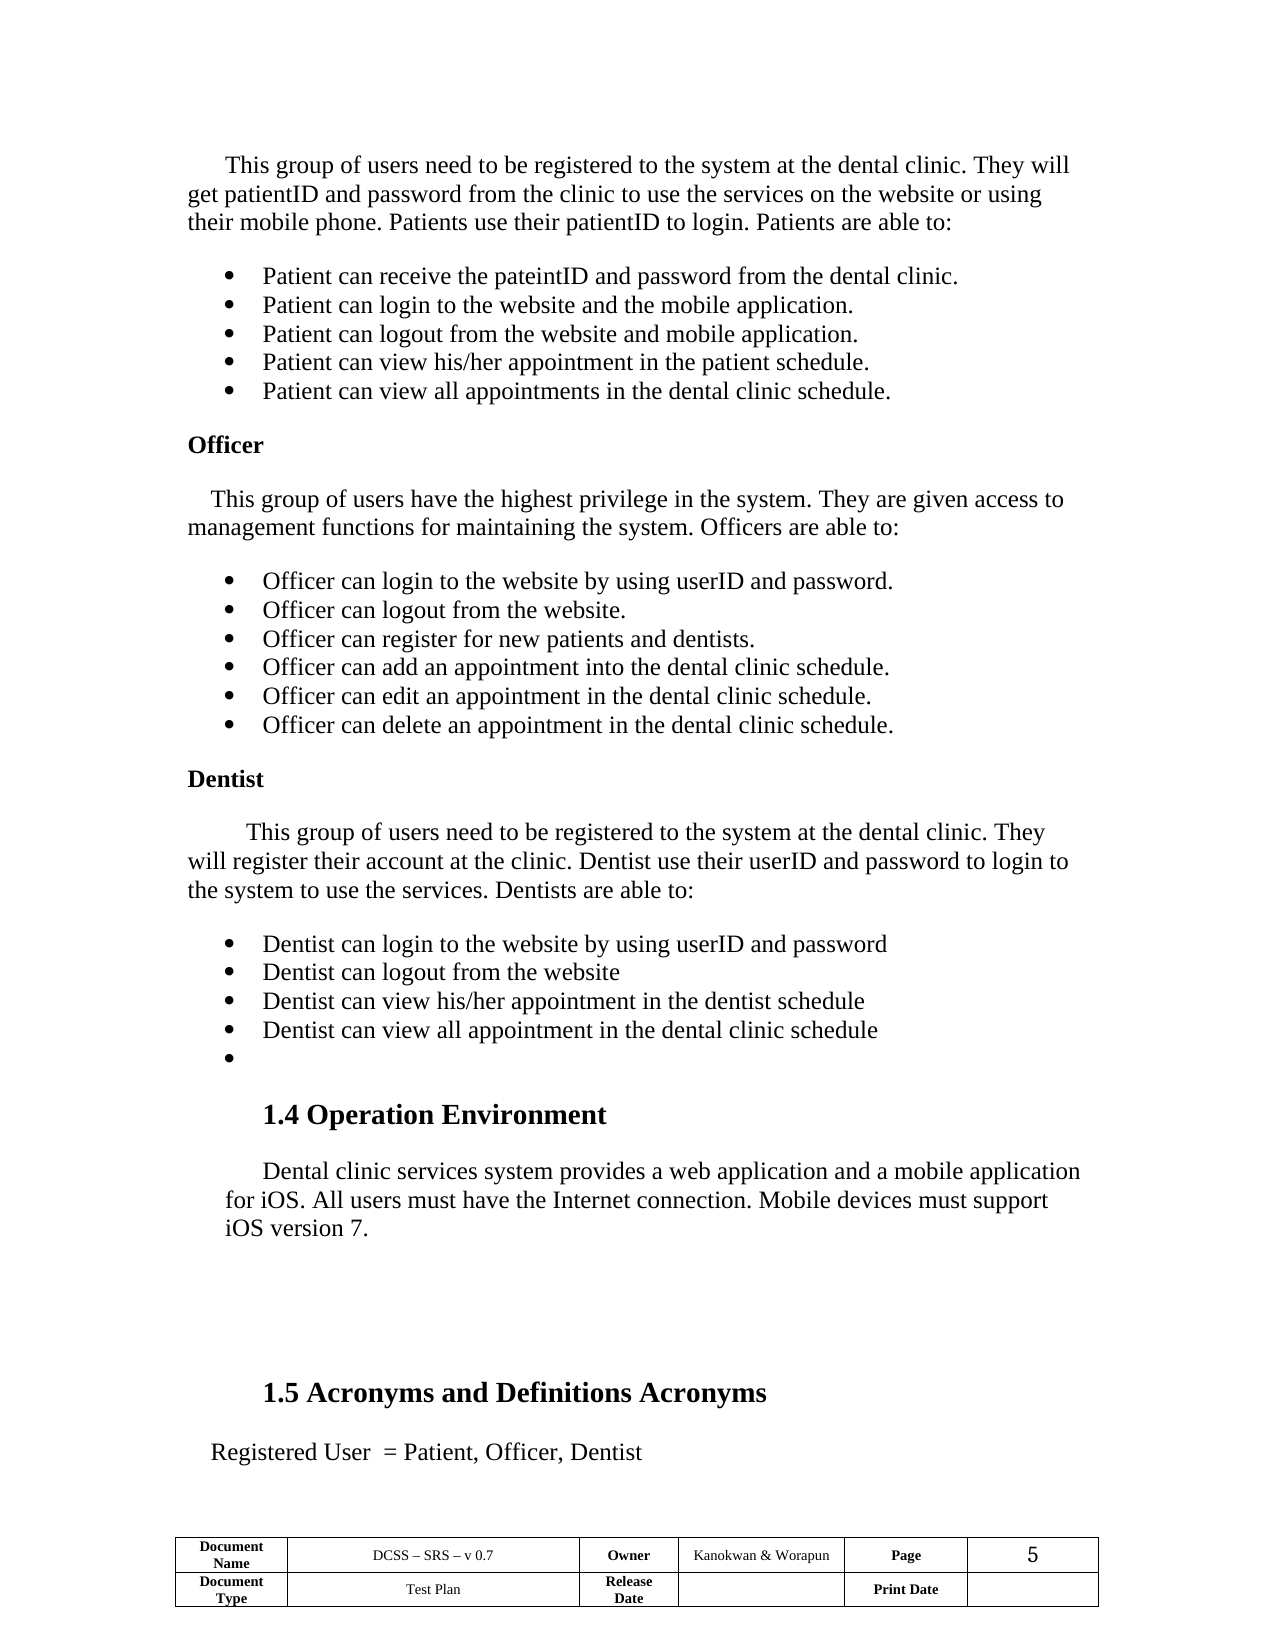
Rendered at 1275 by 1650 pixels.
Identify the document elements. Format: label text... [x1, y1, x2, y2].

list Officer can register for new patients and dentists. [225, 624, 1087, 652]
text This group of users need to be registered to the system at the dental clinic. They will register their account at the clinic. Dentist use their userID and password to login to the system to use the services. Dentists are able to: [187, 817, 1087, 904]
list Patient can login to the website and the mobile application. [225, 290, 1087, 319]
text Registered User = Patient, Officer, Dentist [187, 1437, 1087, 1466]
list Officer can add an appointment into the dental clinic schedule. [225, 652, 1087, 681]
text Dentist [187, 764, 1087, 792]
list Officer [187, 430, 1087, 459]
list Dentist can login to the website by using userID and password [225, 929, 1087, 957]
list Patient can view all appointments in the dental clinic schedule. [225, 376, 1087, 405]
list Dentist can view all appointment in the dental clinic schedule [225, 1015, 1087, 1044]
list Officer can login to the website by using userID and password. [225, 566, 1087, 595]
list Patient can receive the pateintID and password from the dental clinic. [225, 261, 1087, 290]
list Patient can view his/her appointment in the patient schedule. [225, 347, 1087, 376]
list Patient can logout from the website and mobile application. [225, 319, 1087, 347]
list Dentist can logout from the website [225, 957, 1087, 986]
list Officer can delete an appointment in the dental clinic schedule. [225, 710, 1087, 739]
list Officer can logout from the website. [225, 595, 1087, 624]
list Officer can edit an appointment in the dental clinic schedule. [225, 681, 1087, 710]
list Dentist can view his/her appointment in the dentist schedule [225, 986, 1087, 1015]
text This group of users have the highest privilege in the system. They are given access to management functions for maintaining the system. Officers are able to: [187, 484, 1087, 541]
text This group of users need to be registered to the system at the dental clinic. They will get patientID and password from the clinic to use the services on the website or using their mobile phone. Patients use their patientID to login. Patients are able to: [187, 150, 1087, 236]
text Dental clinic services system provides a web application and a mobile application for iOS. All users must have the Internet connection. Mobile devices must support iOS version 7. [225, 1156, 1087, 1242]
text 1.4 Operation Environment [187, 1097, 1087, 1131]
subtitle 1.5 Acronyms and Definitions Acronyms [187, 1375, 1087, 1408]
